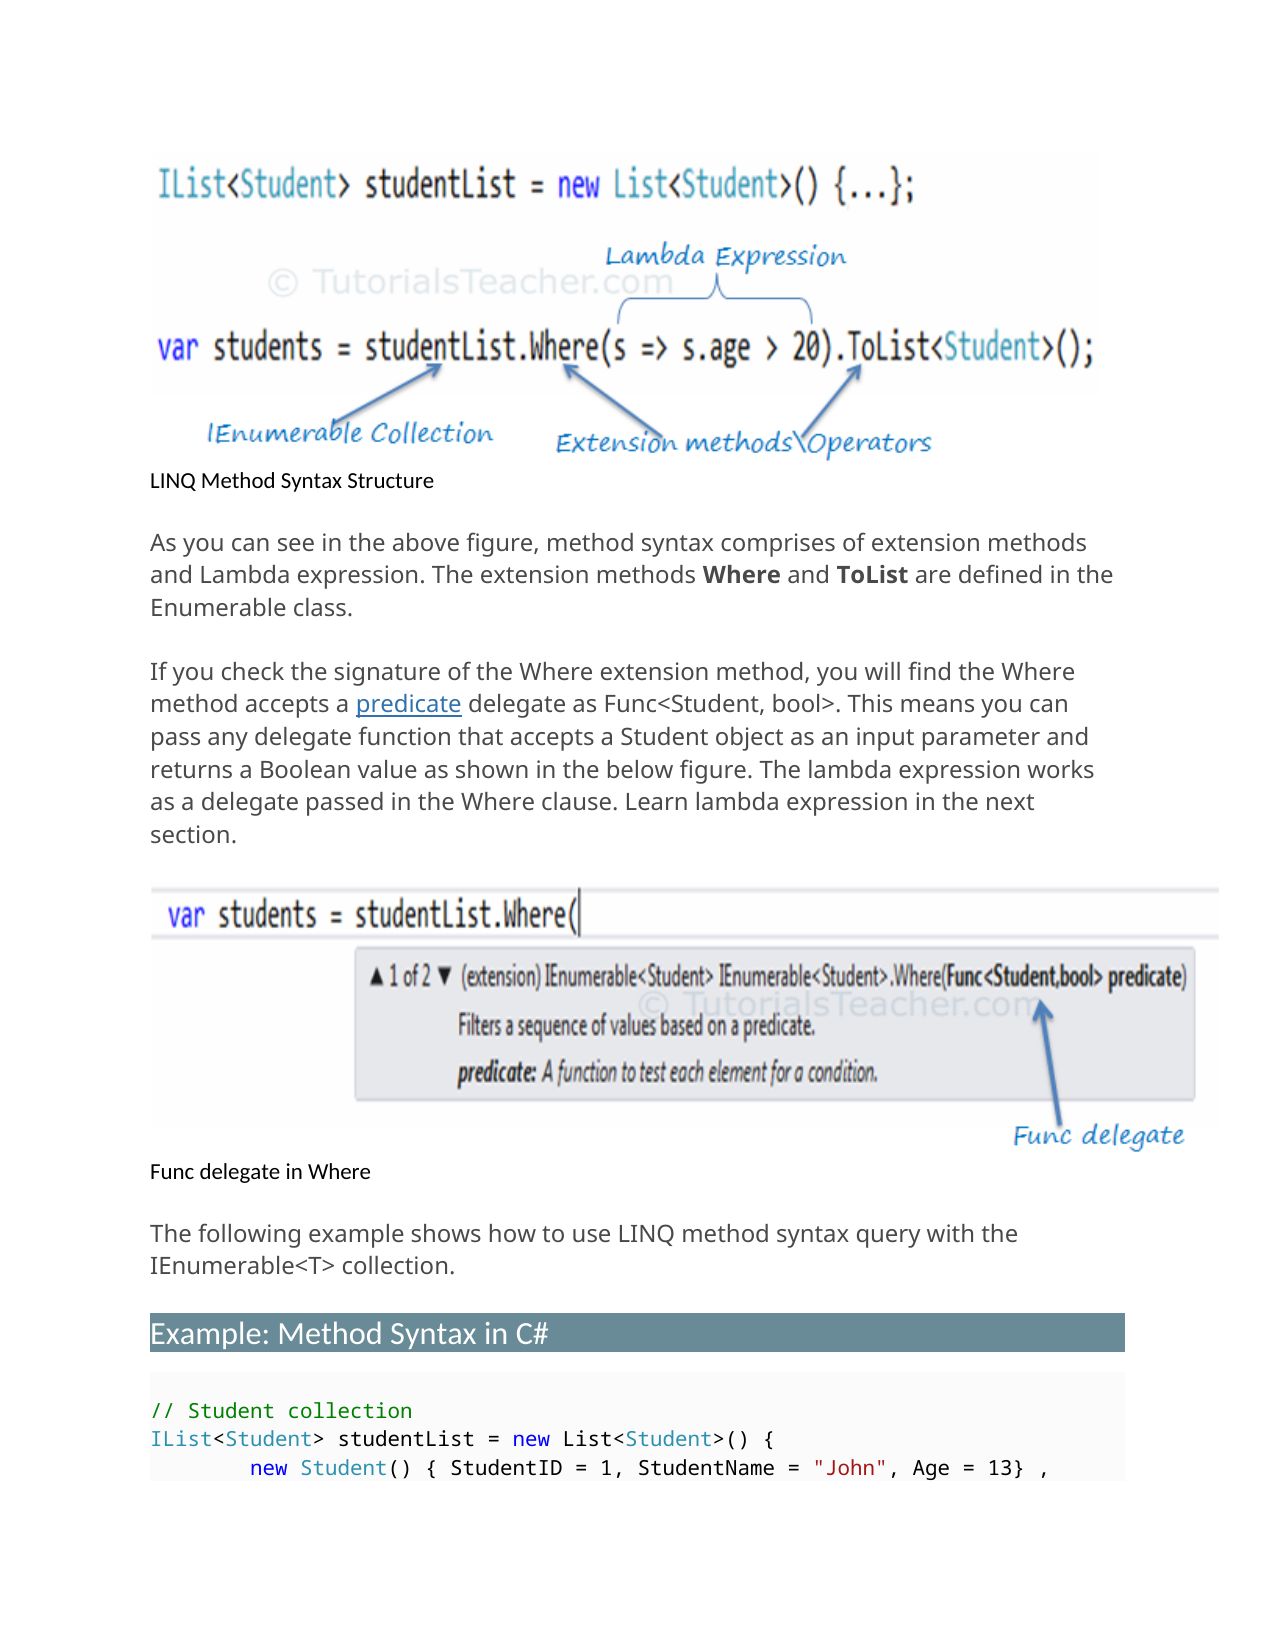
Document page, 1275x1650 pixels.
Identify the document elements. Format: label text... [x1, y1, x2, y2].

text new Student() { StudentID = 1, StudentName = "John", Age = 13} , [150, 1453, 1125, 1481]
text IList<Student> studentList = new List<Student>() { [150, 1424, 1125, 1453]
text The following example shows how to use LINQ method syntax query with the IEnumerable<T> collection. [150, 1217, 1125, 1282]
picture [150, 881, 1241, 1155]
text // Student collection [150, 1396, 1125, 1424]
text Func delegate in Where [150, 1155, 1125, 1185]
text If you check the signature of the Where extension method, you will find the Where method accepts a predicate delegate as Func<Student, bool>. This means you can pass any delegate function that accepts a Student object as an input parameter and returns a Boolean value as shown in the below figure. The lambda expression works as a delegate passed in the Where clause. Learn lambda expression in the next section. [150, 655, 1125, 850]
text Example: Method Syntax in C# [150, 1313, 1125, 1352]
picture [150, 150, 1102, 464]
text As you can see in the above figure, method syntax comprises of extension methods and Lambda expression. The extension methods Where and ToList are defined in the Enumerable class. [150, 526, 1125, 623]
